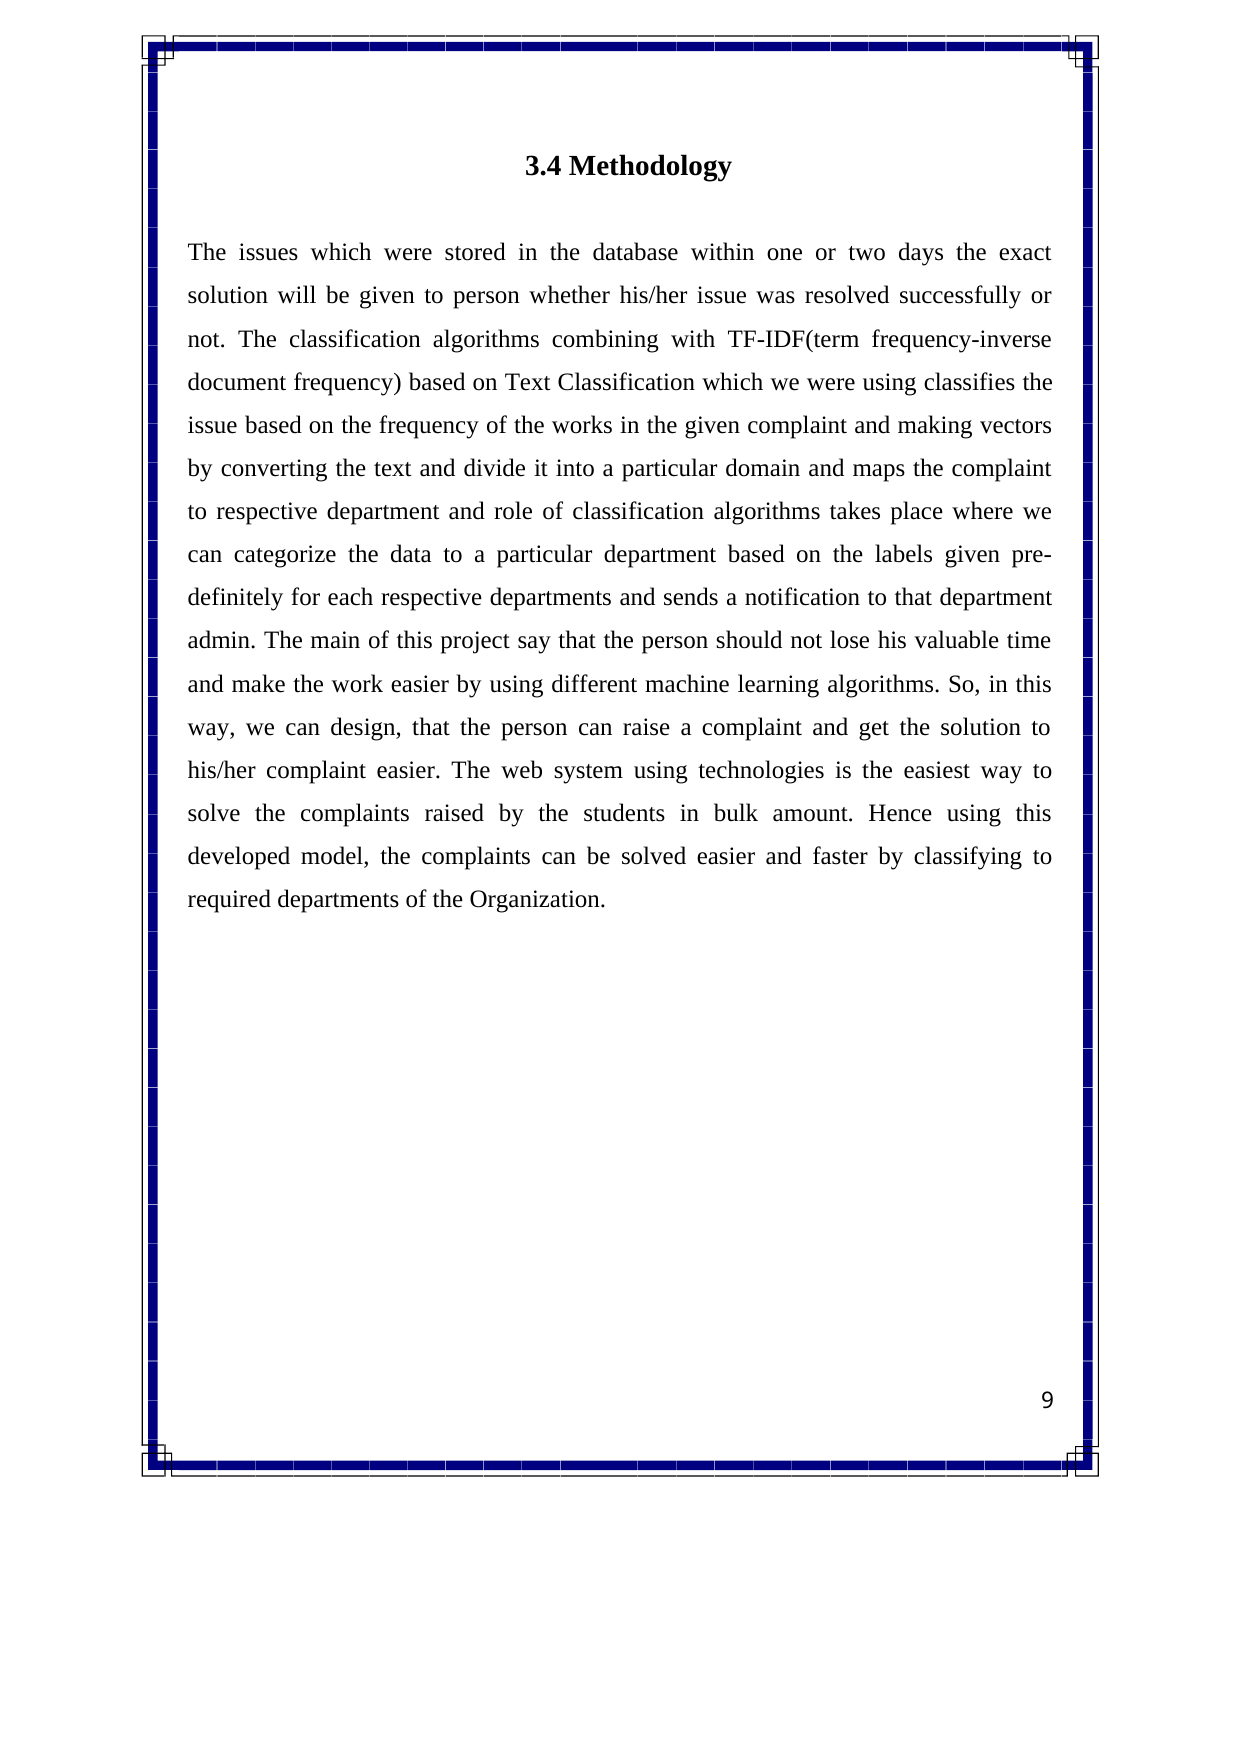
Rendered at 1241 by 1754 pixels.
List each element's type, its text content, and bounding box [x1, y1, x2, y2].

subtitle Methodology [187, 148, 1069, 181]
text 9 [171, 1384, 1053, 1415]
text The issues which were stored in the database within one or two days the exact solution will be given to person whether his/her issue was resolved successfully or not. The classification algorithms combining with TF-IDF(term frequency-inverse document frequency) based on Text Classification which we were using classifies the issue based on the frequency of the works in the given complaint and making vectors by converting the text and divide it into a particular domain and maps the complaint to respective department and role of classification algorithms takes place where we can categorize the data to a particular department based on the labels given pre-definitely for each respective departments and sends a notification to that department admin. The main of this project say that the person should not lose his valuable time and make the work easier by using different machine learning algorithms. So, in this way, we can design, that the person can raise a complaint and get the solution to his/her complaint easier. The web system using technologies is the easiest way to solve the complaints raised by the students in bulk amount. Hence using this developed model, the complaints can be solved easier and faster by classifying to required departments of the Organization. [187, 237, 1053, 913]
